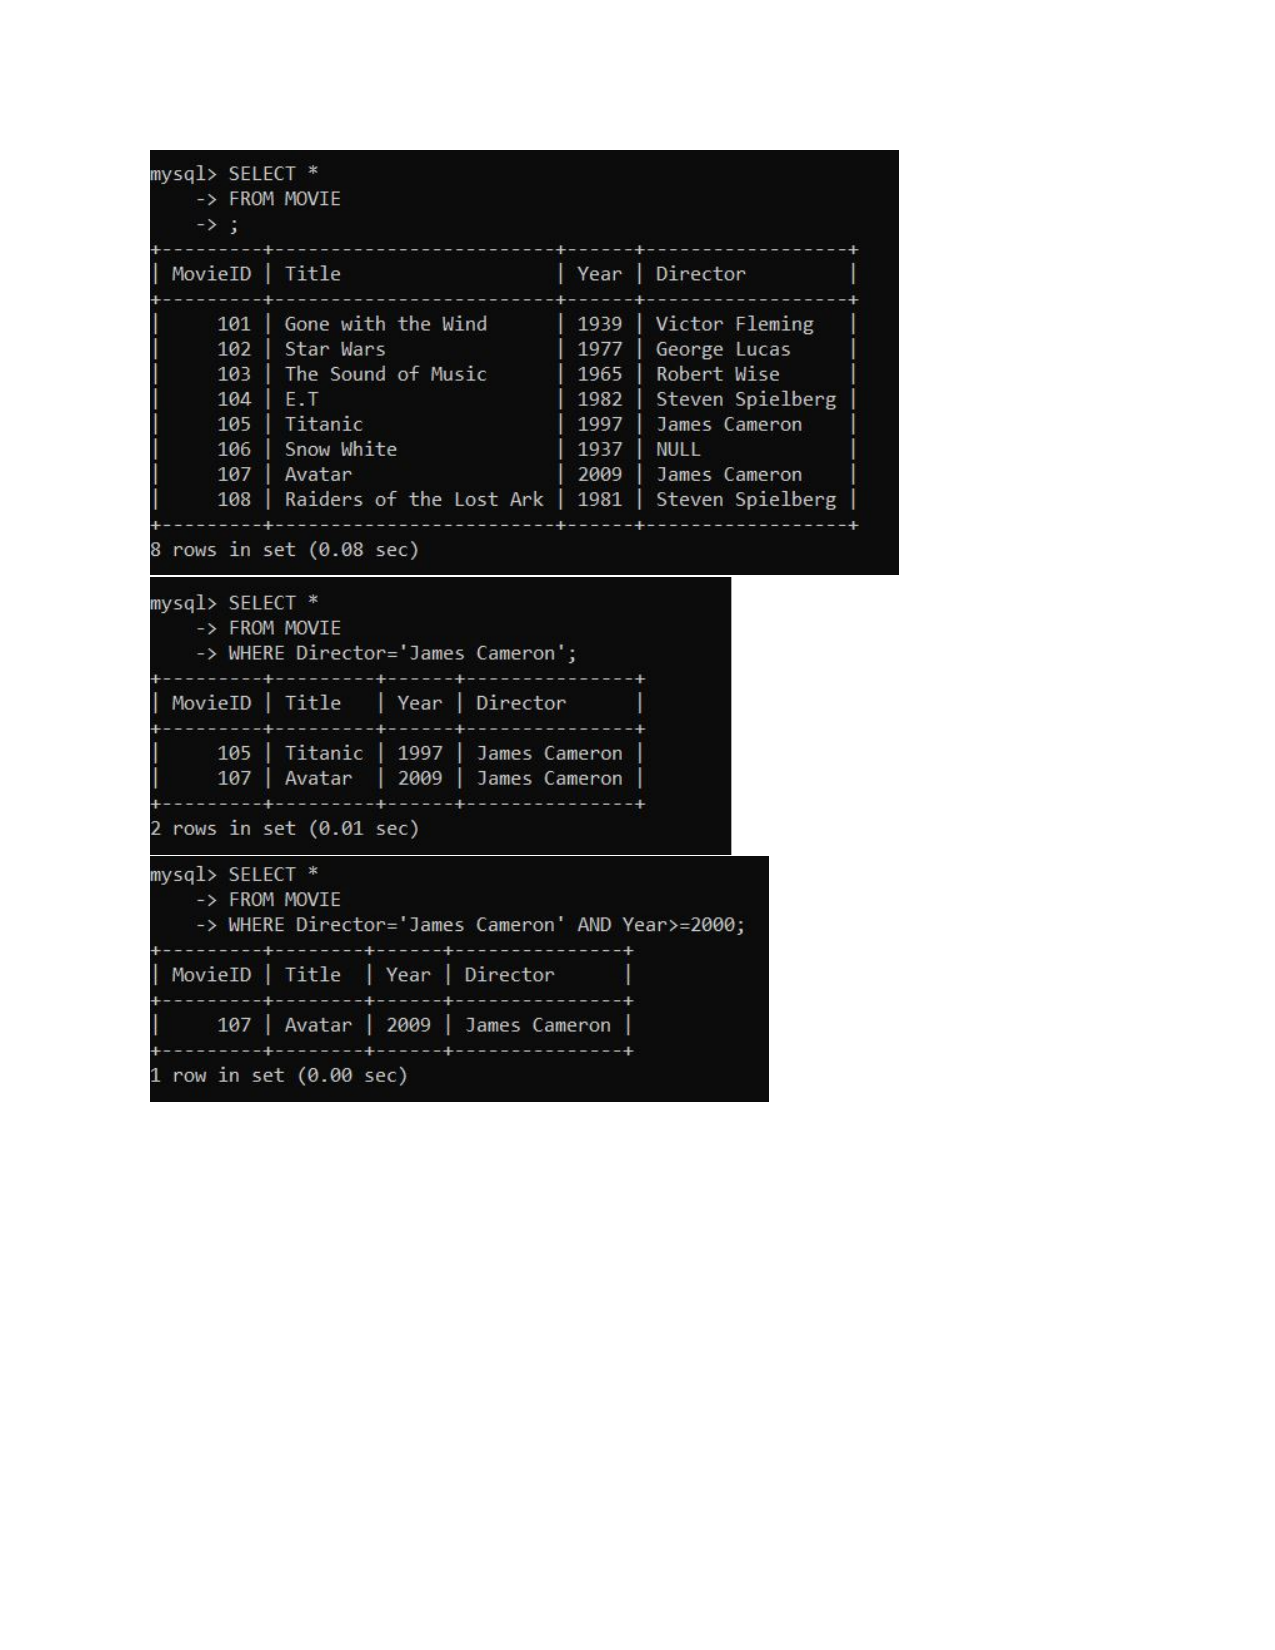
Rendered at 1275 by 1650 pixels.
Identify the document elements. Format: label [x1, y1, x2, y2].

picture [150, 856, 769, 1102]
picture [150, 150, 899, 575]
picture [150, 577, 732, 855]
